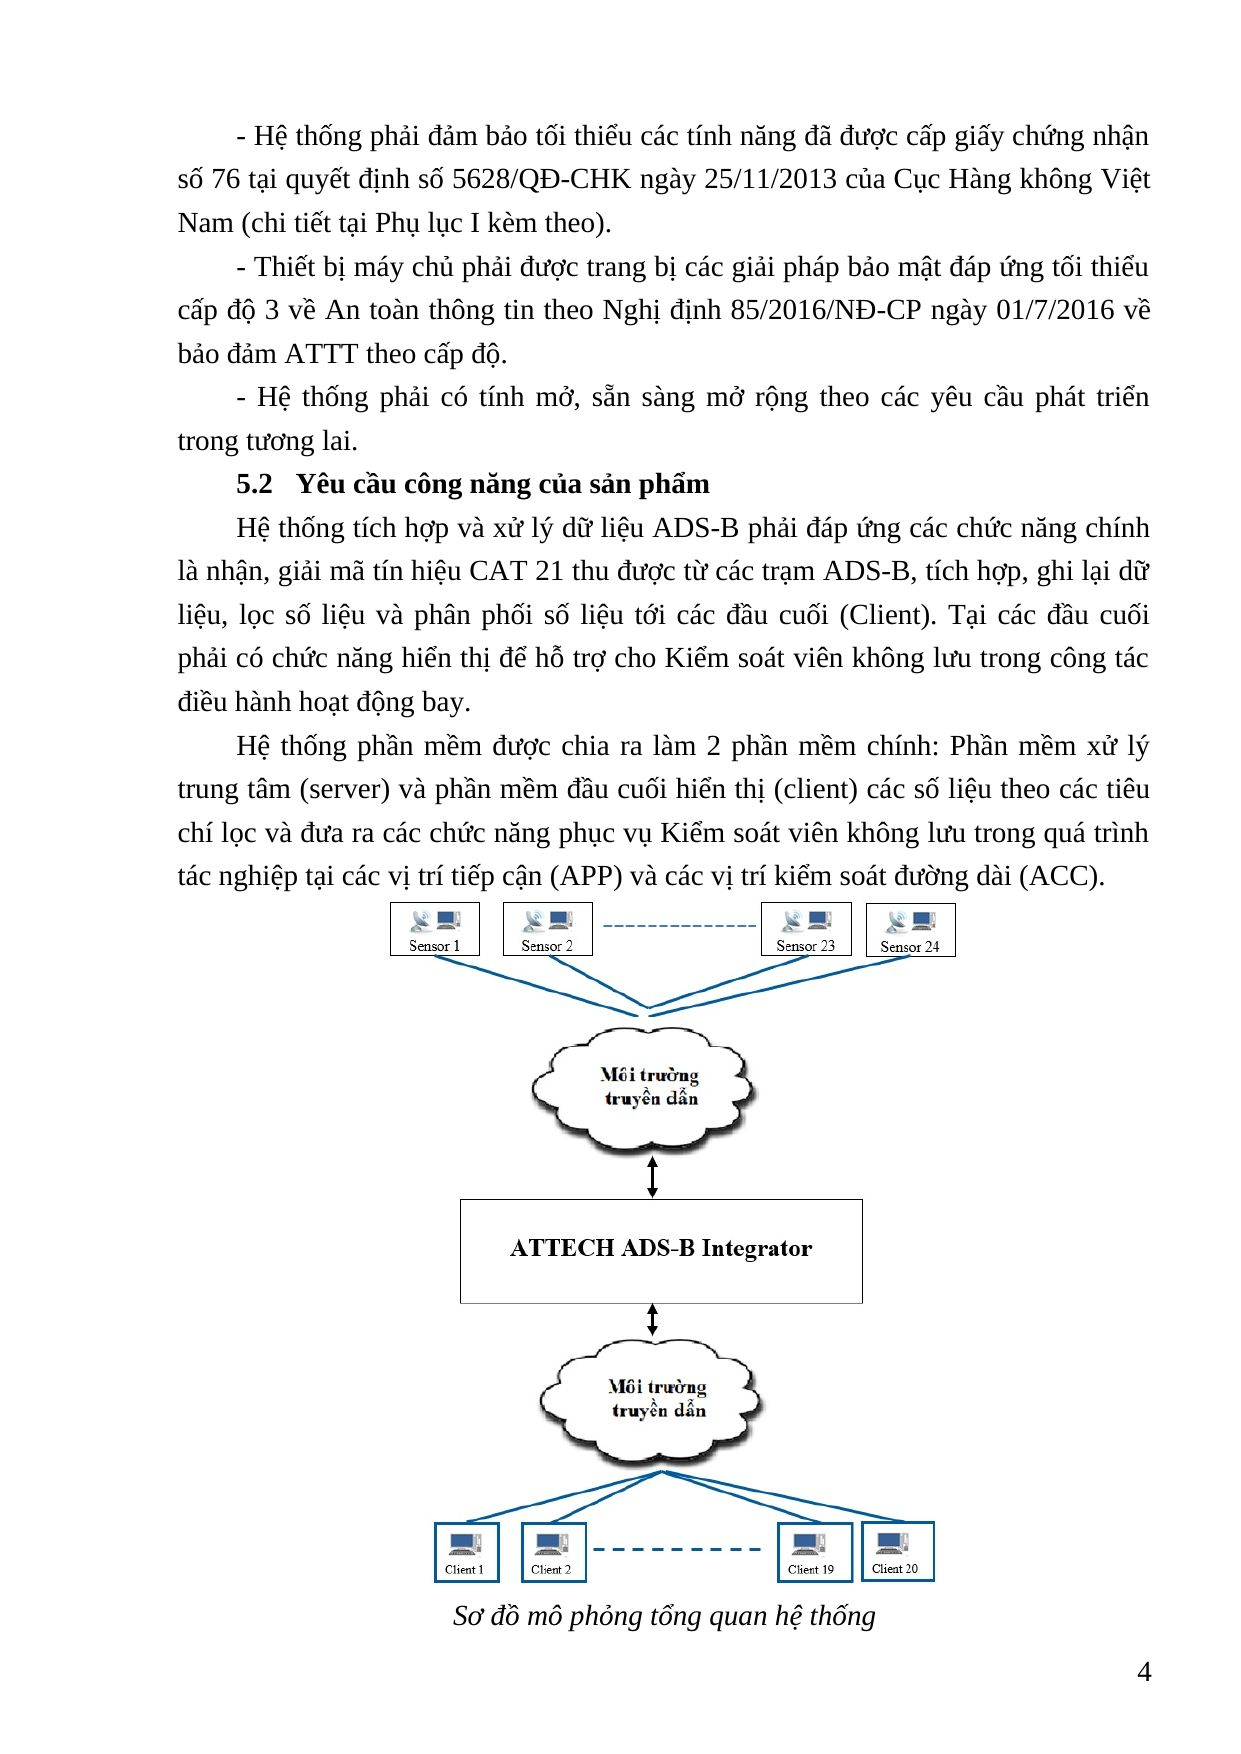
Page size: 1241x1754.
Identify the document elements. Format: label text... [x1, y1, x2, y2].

list Sơ đồ mô phỏng tổng quan hệ thống [177, 1598, 1152, 1632]
list - Thiết bị máy chủ phải được trang bị các giải pháp bảo mật đáp ứng tối thiểu cấp độ 3 về An toàn thông tin theo Nghị định 85/2016/NĐ-CP ngày 01/7/2016 về bảo đảm ATTT theo cấp độ. [177, 249, 1152, 369]
list Hệ thống phần mềm được chia ra làm 2 phần mềm chính: Phần mềm xử lý trung tâm (server) và phần mềm đầu cuối hiển thị (client) các số liệu theo các tiêu chí lọc và đưa ra các chức năng phục vụ Kiểm soát viên không lưu trong quá trình tác nghiệp tại các vị trí tiếp cận (APP) và các vị trí kiểm soát đường dài (ACC). [177, 728, 1152, 892]
picture [384, 898, 957, 1583]
list - Hệ thống phải đảm bảo tối thiểu các tính năng đã được cấp giấy chứng nhận số 76 tại quyết định số 5628/QĐ-CHK ngày 25/11/2013 của Cục Hàng không Việt Nam (chi tiết tại Phụ lục I kèm theo). [177, 118, 1152, 239]
list - Hệ thống phải có tính mở, sẵn sàng mở rộng theo các yêu cầu phát triển trong tương lai. [177, 379, 1152, 456]
list Hệ thống tích hợp và xử lý dữ liệu ADS-B phải đáp ứng các chức năng chính là nhận, giải mã tín hiệu CAT 21 thu được từ các trạm ADS-B, tích hợp, ghi lại dữ liệu, lọc số liệu và phân phối số liệu tới các đầu cuối (Client). Tại các đầu cuối phải có chức năng hiển thị để hỗ trợ cho Kiểm soát viên không lưu trong công tác điều hành hoạt động bay. [177, 510, 1152, 718]
list Yêu cầu công năng của sản phẩm [177, 466, 1152, 500]
